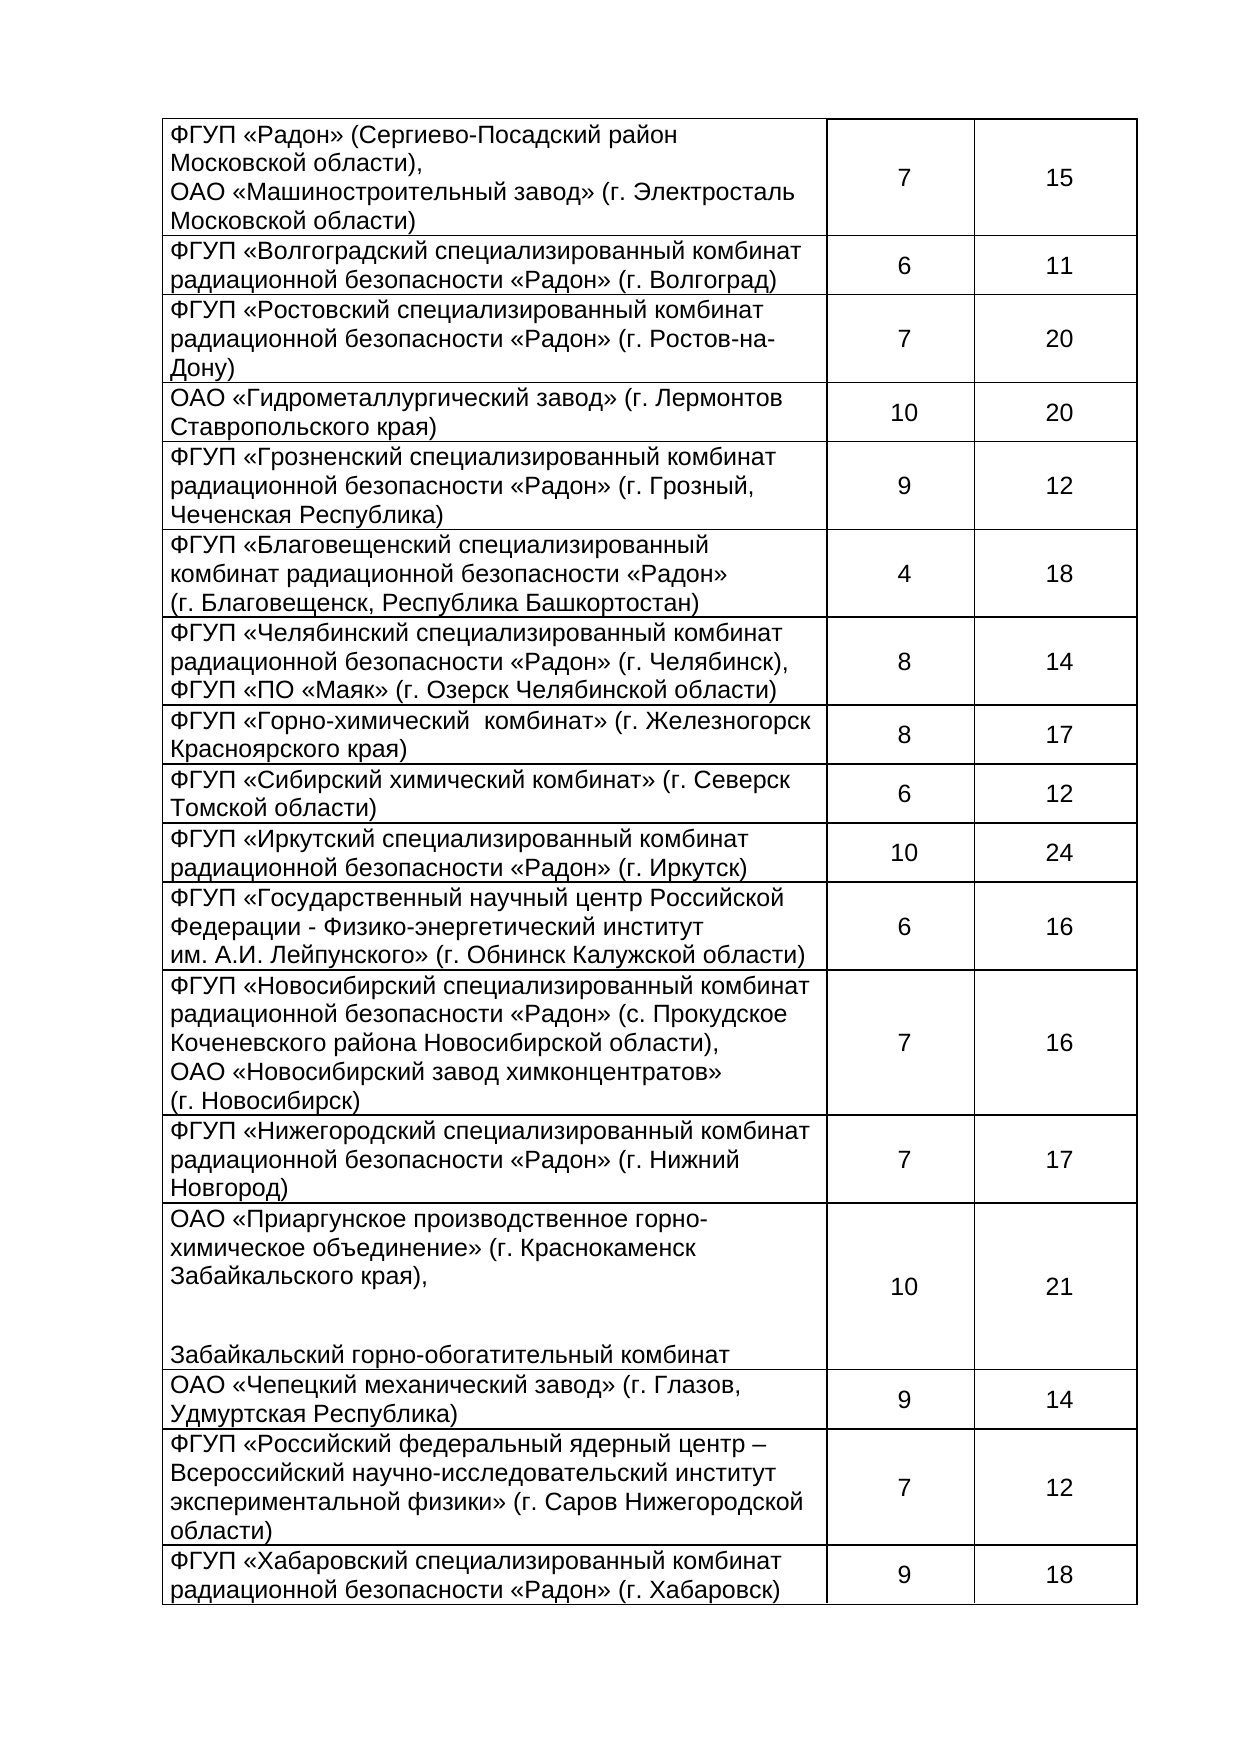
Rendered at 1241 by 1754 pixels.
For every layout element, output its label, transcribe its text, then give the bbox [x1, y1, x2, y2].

table_cell 18 [975, 530, 1136, 616]
table_cell ФГУП «Ростовский специализированный комбинат радиационной безопасности «Радон» (г. Ростов-на- Дону) [163, 295, 826, 382]
table_cell 12 [975, 442, 1136, 528]
table_cell 14 [975, 1370, 1136, 1428]
table_cell 7 [828, 120, 974, 235]
table_cell ОАО «Чепецкий механический завод» (г. Глазов, Удмуртская Республика) [163, 1370, 826, 1428]
table_cell ОАО «Приаргунское производственное горно-химическое объединение» (г. Краснокаменск Забайкальского края), Забайкальский горно-обогатительный комбинат [163, 1204, 826, 1369]
table_cell 16 [975, 883, 1136, 969]
table_cell 7 [828, 1116, 974, 1202]
table_cell ФГУП «Государственный научный центр Российской Федерации - Физико-энергетический институт им. А.И. Лейпунского» (г. Обнинск Калужской области) [163, 883, 826, 969]
table_cell ФГУП «Хабаровский специализированный комбинат радиационной безопасности «Радон» (г. Хабаровск) [163, 1546, 826, 1603]
table_cell 14 [975, 618, 1136, 704]
table_cell 17 [975, 1116, 1136, 1202]
table_cell 7 [828, 971, 974, 1114]
table_cell ФГУП «Волгоградский специализированный комбинат радиационной безопасности «Радон» (г. Волгоград) [163, 236, 826, 294]
table_cell 9 [828, 442, 974, 528]
table_cell ФГУП «Новосибирский специализированный комбинат радиационной безопасности «Радон» (с. Прокудское Коченевского района Новосибирской области), ОАО «Новосибирский завод химконцентратов» (г. Новосибирск) [163, 971, 826, 1114]
table_cell ФГУП «Горно-химический комбинат» (г. Железногорск Красноярского края) [163, 706, 826, 763]
table_cell 20 [975, 383, 1136, 441]
table_cell 6 [828, 765, 974, 822]
table_cell ФГУП «Нижегородский специализированный комбинат радиационной безопасности «Радон» (г. Нижний Новгород) [163, 1116, 826, 1202]
table_cell 6 [828, 883, 974, 969]
table_cell ФГУП «Иркутский специализированный комбинат радиационной безопасности «Радон» (г. Иркутск) [163, 824, 826, 881]
table_cell 6 [828, 236, 974, 294]
table_cell ФГУП «Благовещенский специализированный комбинат радиационной безопасности «Радон» (г. Благовещенск, Республика Башкортостан) [163, 530, 826, 616]
table_cell ФГУП «Радон» (Сергиево-Посадский район Московской области), ОАО «Машиностроительный завод» (г. Электросталь Московской области) [163, 119, 826, 235]
table_cell 10 [828, 824, 974, 881]
table_cell 7 [828, 1430, 974, 1544]
table_cell 10 [828, 1204, 974, 1369]
table_cell ФГУП «Грозненский специализированный комбинат радиационной безопасности «Радон» (г. Грозный, Чеченская Республика) [163, 442, 826, 528]
table_cell 24 [975, 824, 1136, 881]
table_cell 18 [975, 1546, 1136, 1603]
table_cell 4 [828, 530, 974, 616]
table_cell 10 [828, 383, 974, 441]
table_cell 7 [828, 295, 974, 382]
table_cell 8 [828, 706, 974, 763]
table_cell ОАО «Гидрометаллургический завод» (г. Лермонтов Ставропольского края) [163, 383, 826, 441]
table_cell 21 [975, 1204, 1136, 1369]
table_cell 8 [828, 618, 974, 704]
table_cell 12 [975, 765, 1136, 822]
table_cell 9 [828, 1370, 974, 1428]
table_cell 9 [828, 1546, 974, 1603]
table_cell ФГУП «Челябинский специализированный комбинат радиационной безопасности «Радон» (г. Челябинск), ФГУП «ПО «Маяк» (г. Озерск Челябинской области) [163, 618, 826, 704]
table_cell 15 [975, 120, 1136, 235]
table_cell 20 [975, 295, 1136, 382]
table_cell ФГУП «Российский федеральный ядерный центр – Всероссийский научно-исследовательский институт экспериментальной физики» (г. Саров Нижегородской области) [163, 1430, 826, 1544]
table_cell 12 [975, 1430, 1136, 1544]
table_cell 17 [975, 706, 1136, 763]
table_cell ФГУП «Сибирский химический комбинат» (г. Северск Томской области) [163, 765, 826, 822]
table_cell 11 [975, 236, 1136, 294]
table_cell 16 [975, 971, 1136, 1114]
